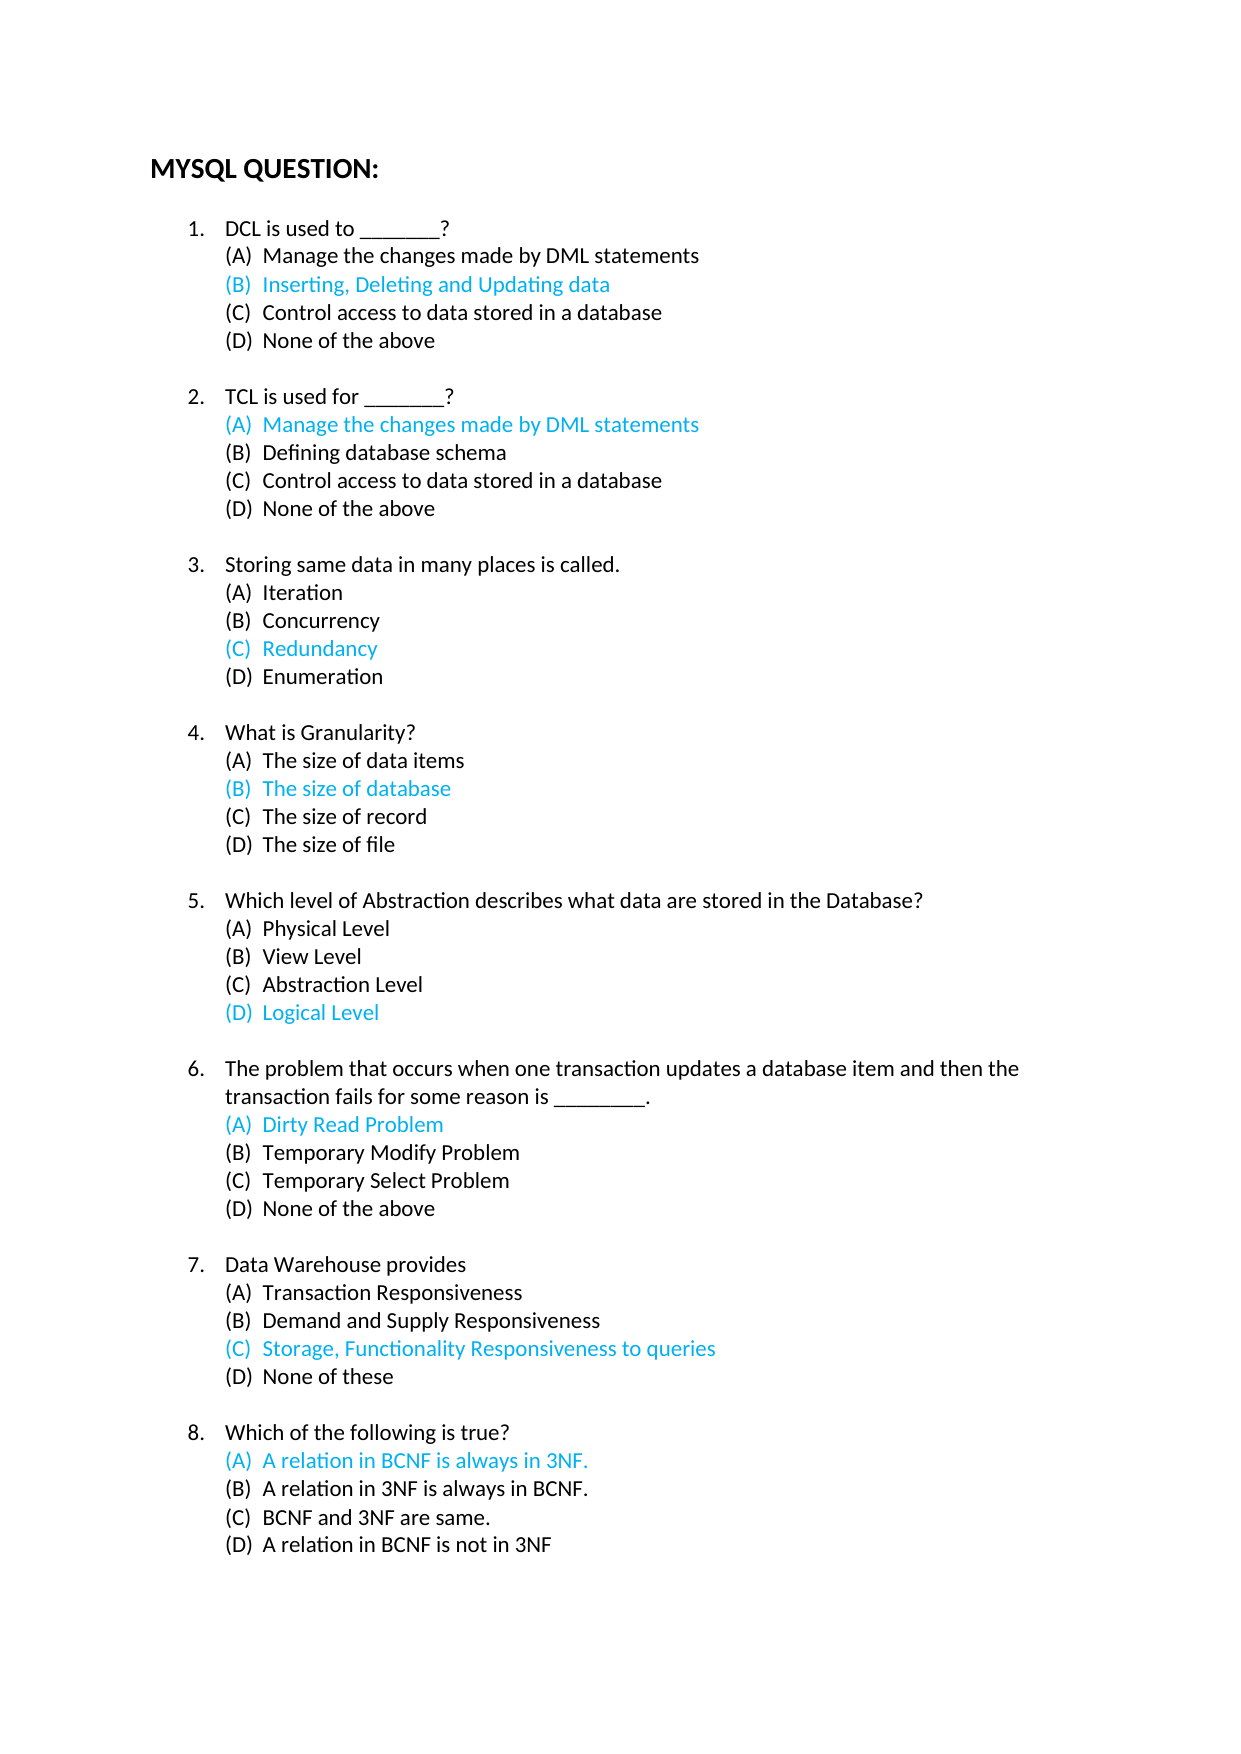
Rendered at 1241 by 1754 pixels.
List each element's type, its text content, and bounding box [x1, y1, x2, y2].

list Defining database schema [225, 438, 1090, 466]
list Inserting, Deleting and Updating data [225, 270, 1090, 298]
list Temporary Select Problem [225, 1166, 1090, 1194]
list TCL is used for _______? [187, 382, 1090, 410]
list Iteration [225, 578, 1090, 606]
list None of the above [225, 326, 1090, 354]
list The size of data items [225, 746, 1090, 774]
list Enumeration [225, 662, 1090, 690]
list Abstraction Level [225, 970, 1090, 998]
list None of these [225, 1362, 1090, 1391]
list A relation in 3NF is always in BCNF. [225, 1474, 1090, 1503]
list None of the above [225, 494, 1090, 522]
text MYSQL QUESTION: [150, 150, 1090, 186]
list A relation in BCNF is always in 3NF. [225, 1447, 1090, 1474]
list Demand and Supply Responsiveness [225, 1306, 1090, 1334]
list None of the above [225, 1194, 1090, 1222]
list The size of record [225, 802, 1090, 830]
list The problem that occurs when one transaction updates a database item and then the transaction fails for some reason is ________. [187, 1054, 1090, 1110]
list Manage the changes made by DML statements [225, 242, 1090, 270]
list Which of the following is true? [187, 1418, 1090, 1447]
list Transaction Responsiveness [225, 1278, 1090, 1306]
list Data Warehouse provides [187, 1250, 1090, 1278]
list Dirty Read Problem [225, 1110, 1090, 1138]
list View Level [225, 942, 1090, 970]
list What is Granularity? [187, 718, 1090, 746]
list Which level of Abstraction describes what data are stored in the Database? [187, 886, 1090, 914]
list Physical Level [225, 914, 1090, 942]
list Logical Level [225, 998, 1090, 1026]
list The size of file [225, 830, 1090, 858]
list DCL is used to _______? [187, 214, 1090, 242]
list The size of database [225, 774, 1090, 802]
list Redundancy [225, 634, 1090, 662]
list Temporary Modify Problem [225, 1138, 1090, 1166]
list Storage, Functionality Responsiveness to queries [225, 1334, 1090, 1362]
list Storing same data in many places is called. [187, 550, 1090, 578]
list Manage the changes made by DML statements [225, 410, 1090, 438]
list A relation in BCNF is not in 3NF [225, 1531, 1090, 1559]
list Concurrency [225, 606, 1090, 634]
list BCNF and 3NF are same. [225, 1503, 1090, 1531]
list Control access to data stored in a database [225, 298, 1090, 326]
list Control access to data stored in a database [225, 466, 1090, 494]
